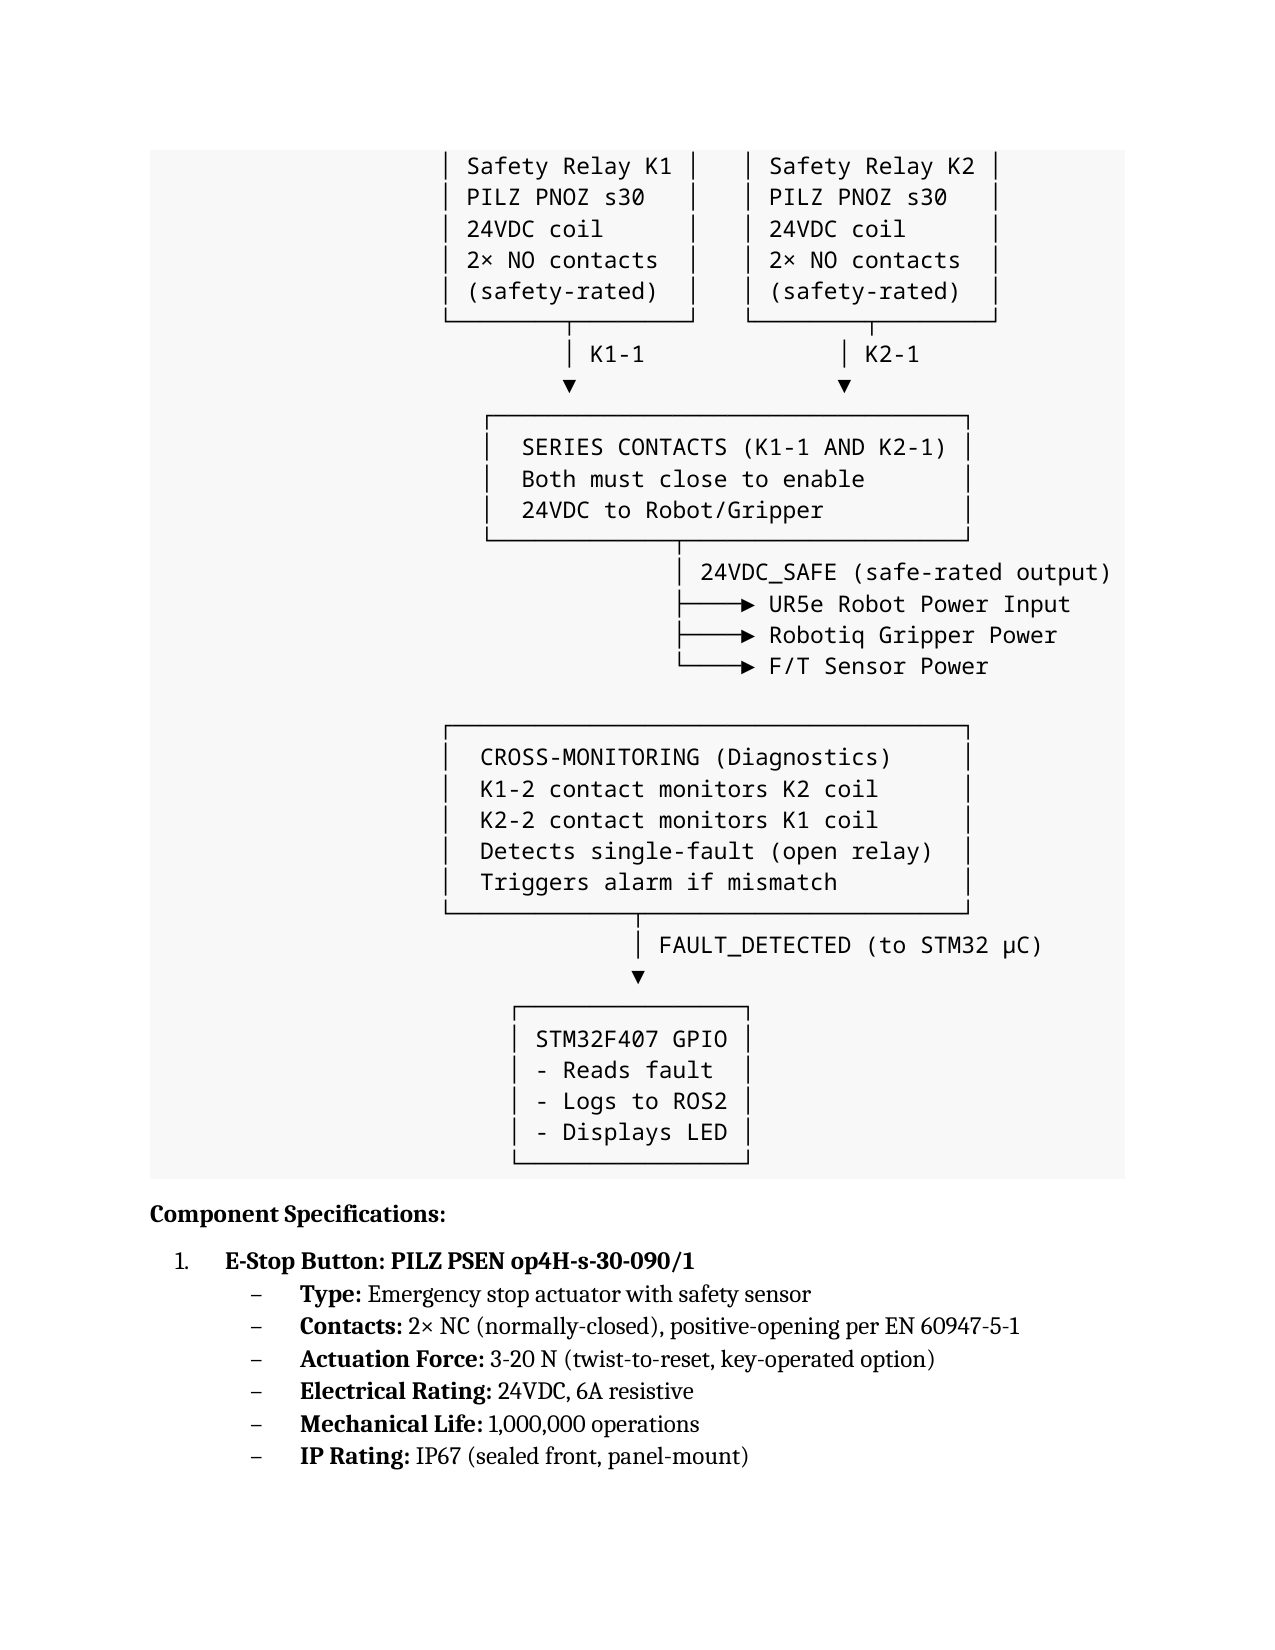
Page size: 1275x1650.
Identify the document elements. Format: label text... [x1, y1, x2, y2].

list Contacts: 2× NC (normally-closed), positive-opening per EN 60947-5-1 [250, 1312, 1125, 1341]
list E-Stop Button: PILZ PSEN op4H-s-30-090/1 [175, 1247, 1125, 1276]
list Mechanical Life: 1,000,000 operations [250, 1409, 1125, 1438]
list Type: Emergency stop actuator with safety sensor [250, 1279, 1125, 1308]
list IP Rating: IP67 (sealed front, panel-mount) [250, 1442, 1125, 1471]
text Component Specifications: [150, 1199, 1125, 1228]
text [150, 150, 1125, 1179]
list Actuation Force: 3-20 N (twist-to-reset, key-operated option) [250, 1344, 1125, 1373]
list Electrical Rating: 24VDC, 6A resistive [250, 1377, 1125, 1406]
